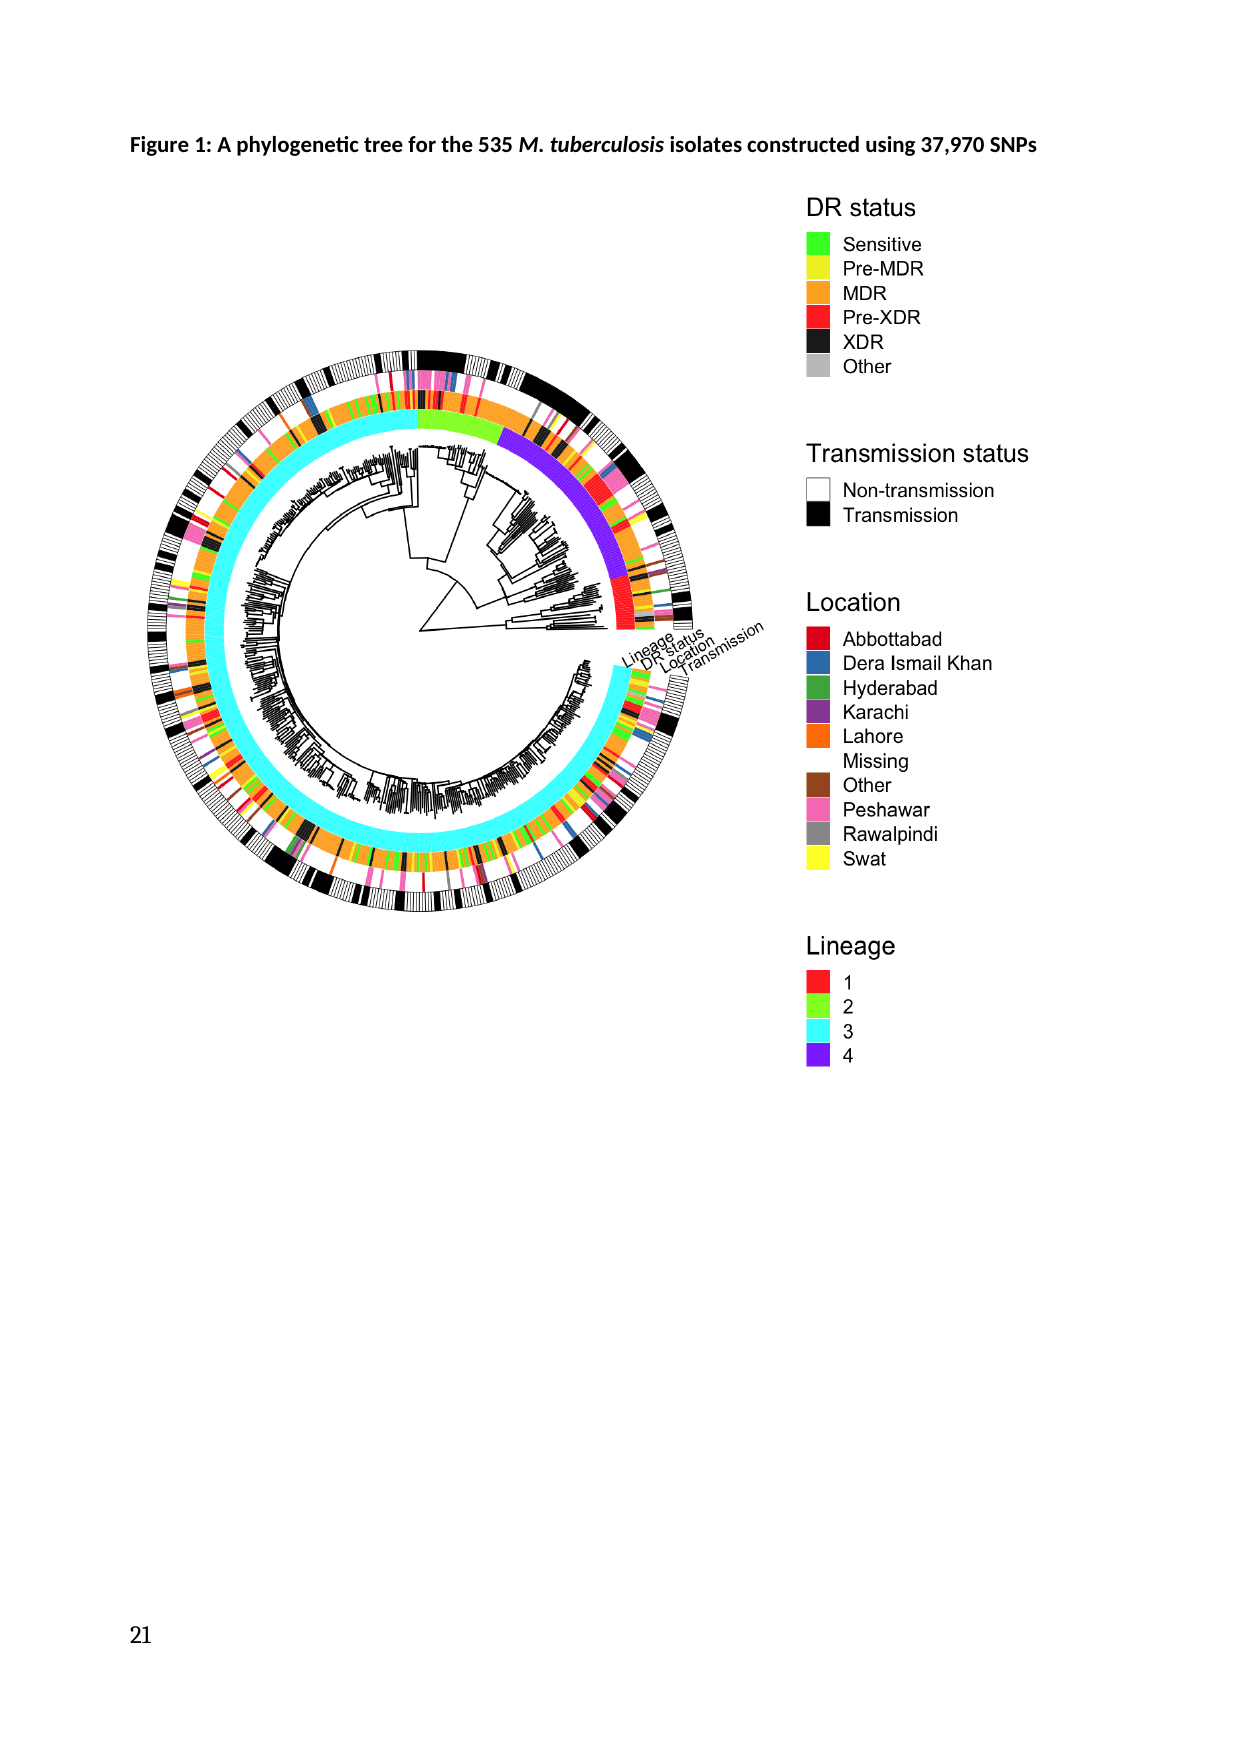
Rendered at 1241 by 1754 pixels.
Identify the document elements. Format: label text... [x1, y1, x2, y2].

picture [129, 186, 1060, 1085]
text Figure 1: A phylogenetic tree for the 535 M. tuberculosis isolates constructed using 37,970 SNPs [130, 130, 1110, 158]
